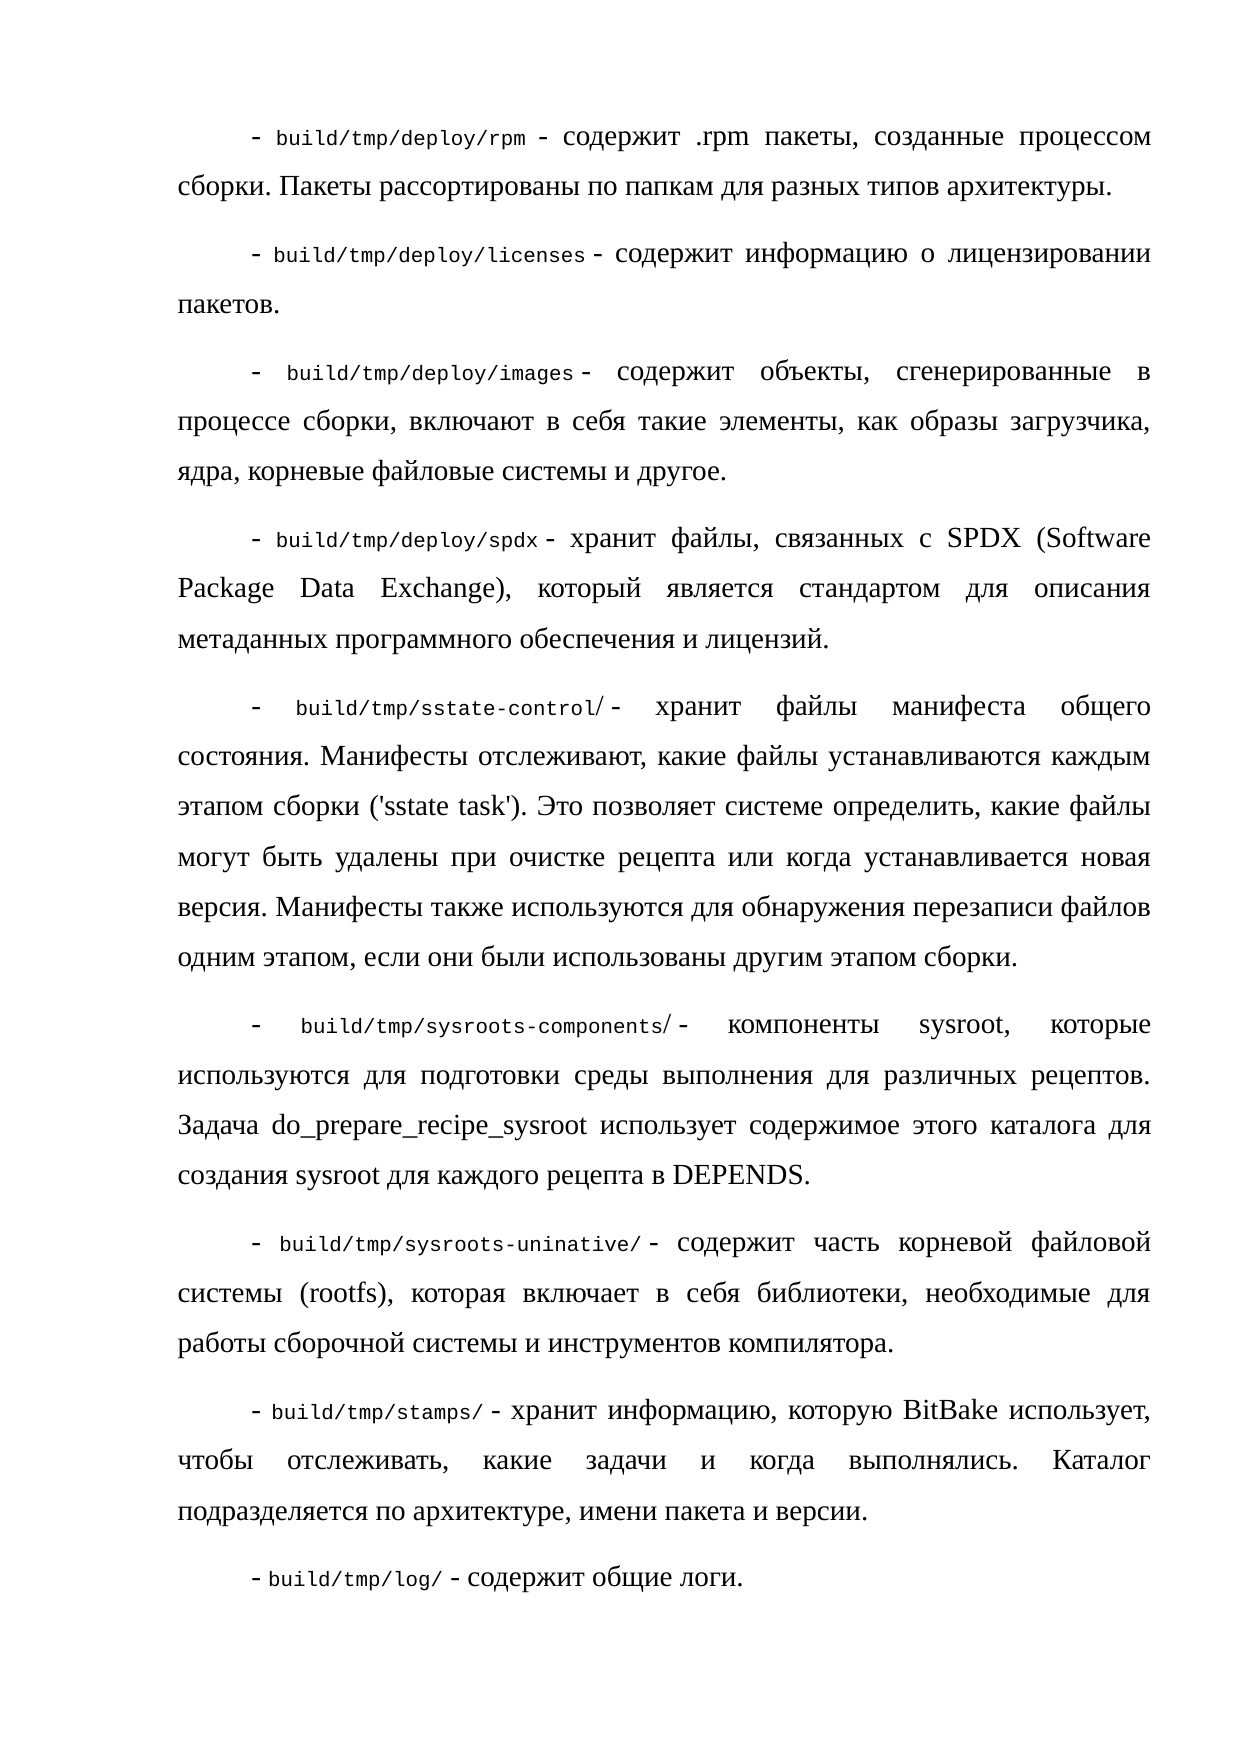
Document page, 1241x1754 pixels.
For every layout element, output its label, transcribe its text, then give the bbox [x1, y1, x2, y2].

text - build/tmp/deploy/images - содержит объекты, сгенерированные в процессе сборки, включают в себя такие элементы, как образы загрузчика, ядра, корневые файловые системы и другое. [177, 353, 1152, 487]
text - build/tmp/stamps/ - хранит информацию, которую BitBake использует, чтобы отслеживать, какие задачи и когда выполнялись. Каталог подразделяется по архитектуре, имени пакета и версии. [177, 1392, 1152, 1526]
text - build/tmp/sstate-control/ - хранит файлы манифеста общего состояния. Манифесты отслеживают, какие файлы устанавливаются каждым этапом сборки ('sstate task'). Это позволяет системе определить, какие файлы могут быть удалены при очистке рецепта или когда устанавливается новая версия. Манифесты также используются для обнаружения перезаписи файлов одним этапом, если они были использованы другим этапом сборки. [177, 688, 1152, 973]
text - build/tmp/sysroots-uninative/ - содержит часть корневой файловой системы (rootfs), которая включает в себя библиотеки, необходимые для работы сборочной системы и инструментов компилятора. [177, 1224, 1152, 1358]
text - build/tmp/deploy/spdx - хранит файлы, связанных с SPDX (Software Package Data Exchange), который является стандартом для описания метаданных программного обеспечения и лицензий. [177, 520, 1152, 654]
text - build/tmp/sysroots-components/ - компоненты sysroot, которые используются для подготовки среды выполнения для различных рецептов. Задача do_prepare_recipe_sysroot использует содержимое этого каталога для создания sysroot для каждого рецепта в DEPENDS. [177, 1006, 1152, 1191]
text - build/tmp/deploy/licenses - содержит информацию о лицензировании пакетов. [177, 235, 1152, 319]
text - build/tmp/deploy/rpm - содержит .rpm пакеты, созданные процессом сборки. Пакеты рассортированы по папкам для разных типов архитектуры. [177, 118, 1152, 202]
text - build/tmp/log/ - содержит общие логи. [177, 1559, 1152, 1593]
